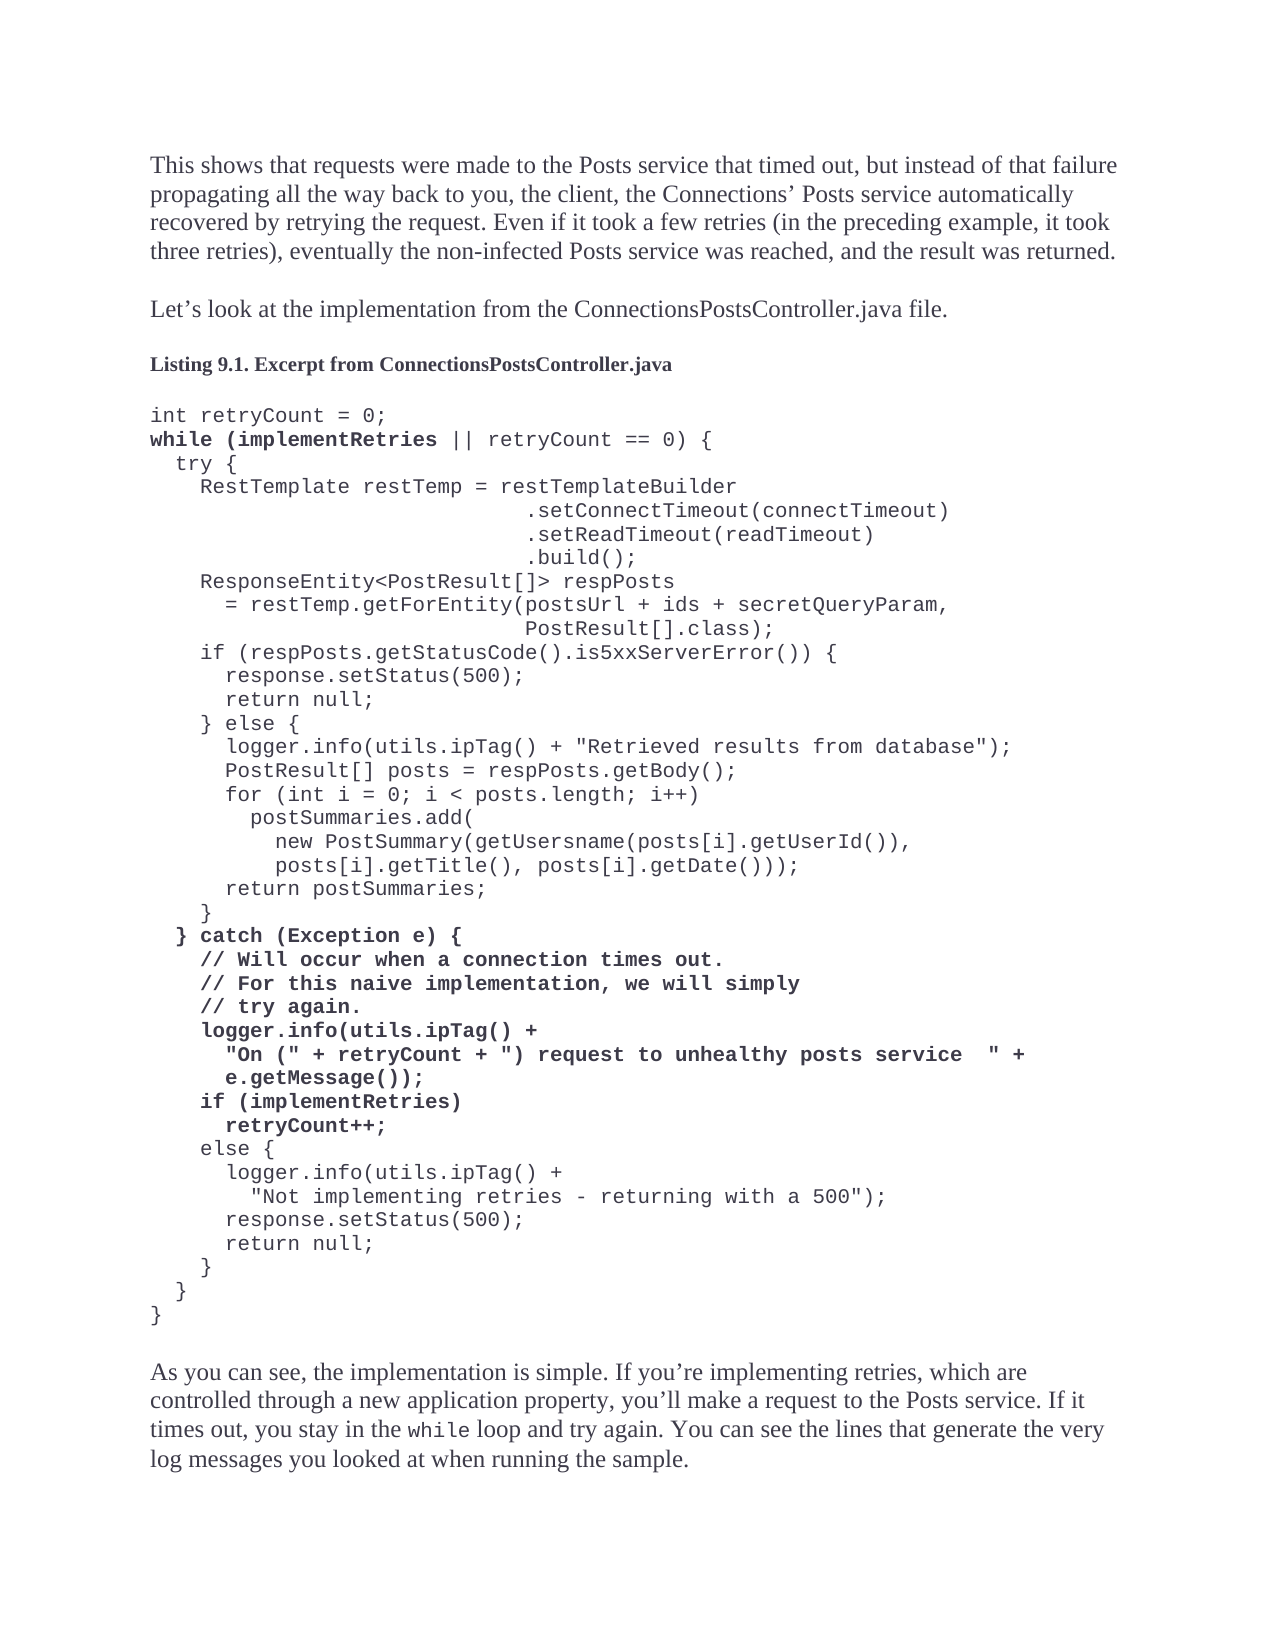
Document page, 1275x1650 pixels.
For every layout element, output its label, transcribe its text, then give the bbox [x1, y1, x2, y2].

text .setConnectTimeout(connectTimeout) [150, 500, 1125, 523]
text "Not implementing retries - returning with a 500"); [150, 1186, 1125, 1209]
text As you can see, the implementation is simple. If you’re implementing retries, which are controlled through a new application property, you’ll make a request to the Posts service. If it times out, you stay in the while loop and try again. You can see the lines that generate the very log messages you looked at when running the sample. [150, 1357, 1125, 1472]
text } [150, 902, 1125, 926]
text } else { [150, 713, 1125, 736]
text Listing 9.1. Excerpt from ConnectionsPostsController.java [150, 352, 1125, 376]
text = restTemp.getForEntity(postsUrl + ids + secretQueryParam, [150, 594, 1125, 618]
text if (implementRetries) [150, 1091, 1125, 1115]
text .setReadTimeout(readTimeout) [150, 523, 1125, 547]
text RestTemplate restTemp = restTemplateBuilder [150, 476, 1125, 500]
text // try again. [150, 996, 1125, 1020]
text // For this naive implementation, we will simply [150, 973, 1125, 996]
text try { [150, 453, 1125, 476]
text else { [150, 1138, 1125, 1162]
text } [150, 1280, 1125, 1304]
text response.setStatus(500); [150, 1209, 1125, 1233]
text logger.info(utils.ipTag() + [150, 1162, 1125, 1186]
text for (int i = 0; i < posts.length; i++) [150, 784, 1125, 807]
text // Will occur when a connection times out. [150, 949, 1125, 973]
text } [150, 1304, 1125, 1327]
text logger.info(utils.ipTag() + [150, 1020, 1125, 1044]
text response.setStatus(500); [150, 665, 1125, 689]
text e.getMessage()); [150, 1067, 1125, 1091]
text } [150, 1257, 1125, 1280]
text PostResult[] posts = respPosts.getBody(); [150, 760, 1125, 784]
text PostResult[].class); [150, 618, 1125, 642]
text logger.info(utils.ipTag() + "Retrieved results from database"); [150, 736, 1125, 760]
text return null; [150, 689, 1125, 713]
text ResponseEntity<PostResult[]> respPosts [150, 571, 1125, 594]
text } catch (Exception e) { [150, 926, 1125, 949]
text new PostSummary(getUsersname(posts[i].getUserId()), [150, 831, 1125, 854]
text retryCount++; [150, 1115, 1125, 1138]
text postSummaries.add( [150, 807, 1125, 831]
text .build(); [150, 547, 1125, 571]
text This shows that requests were made to the Posts service that timed out, but instead of that failure propagating all the way back to you, the client, the Connections’ Posts service automatically recovered by retrying the request. Even if it took a few retries (in the preceding example, it took three retries), eventually the non-infected Posts service was reached, and the result was returned. [150, 150, 1125, 265]
text posts[i].getTitle(), posts[i].getDate())); [150, 854, 1125, 878]
text int retryCount = 0; [150, 405, 1125, 429]
text if (respPosts.getStatusCode().is5xxServerError()) { [150, 642, 1125, 665]
text return postSummaries; [150, 878, 1125, 902]
text Let’s look at the implementation from the ConnectionsPostsController.java file. [150, 294, 1125, 323]
text return null; [150, 1233, 1125, 1257]
text while (implementRetries || retryCount == 0) { [150, 429, 1125, 453]
text "On (" + retryCount + ") request to unhealthy posts service " + [150, 1044, 1125, 1067]
